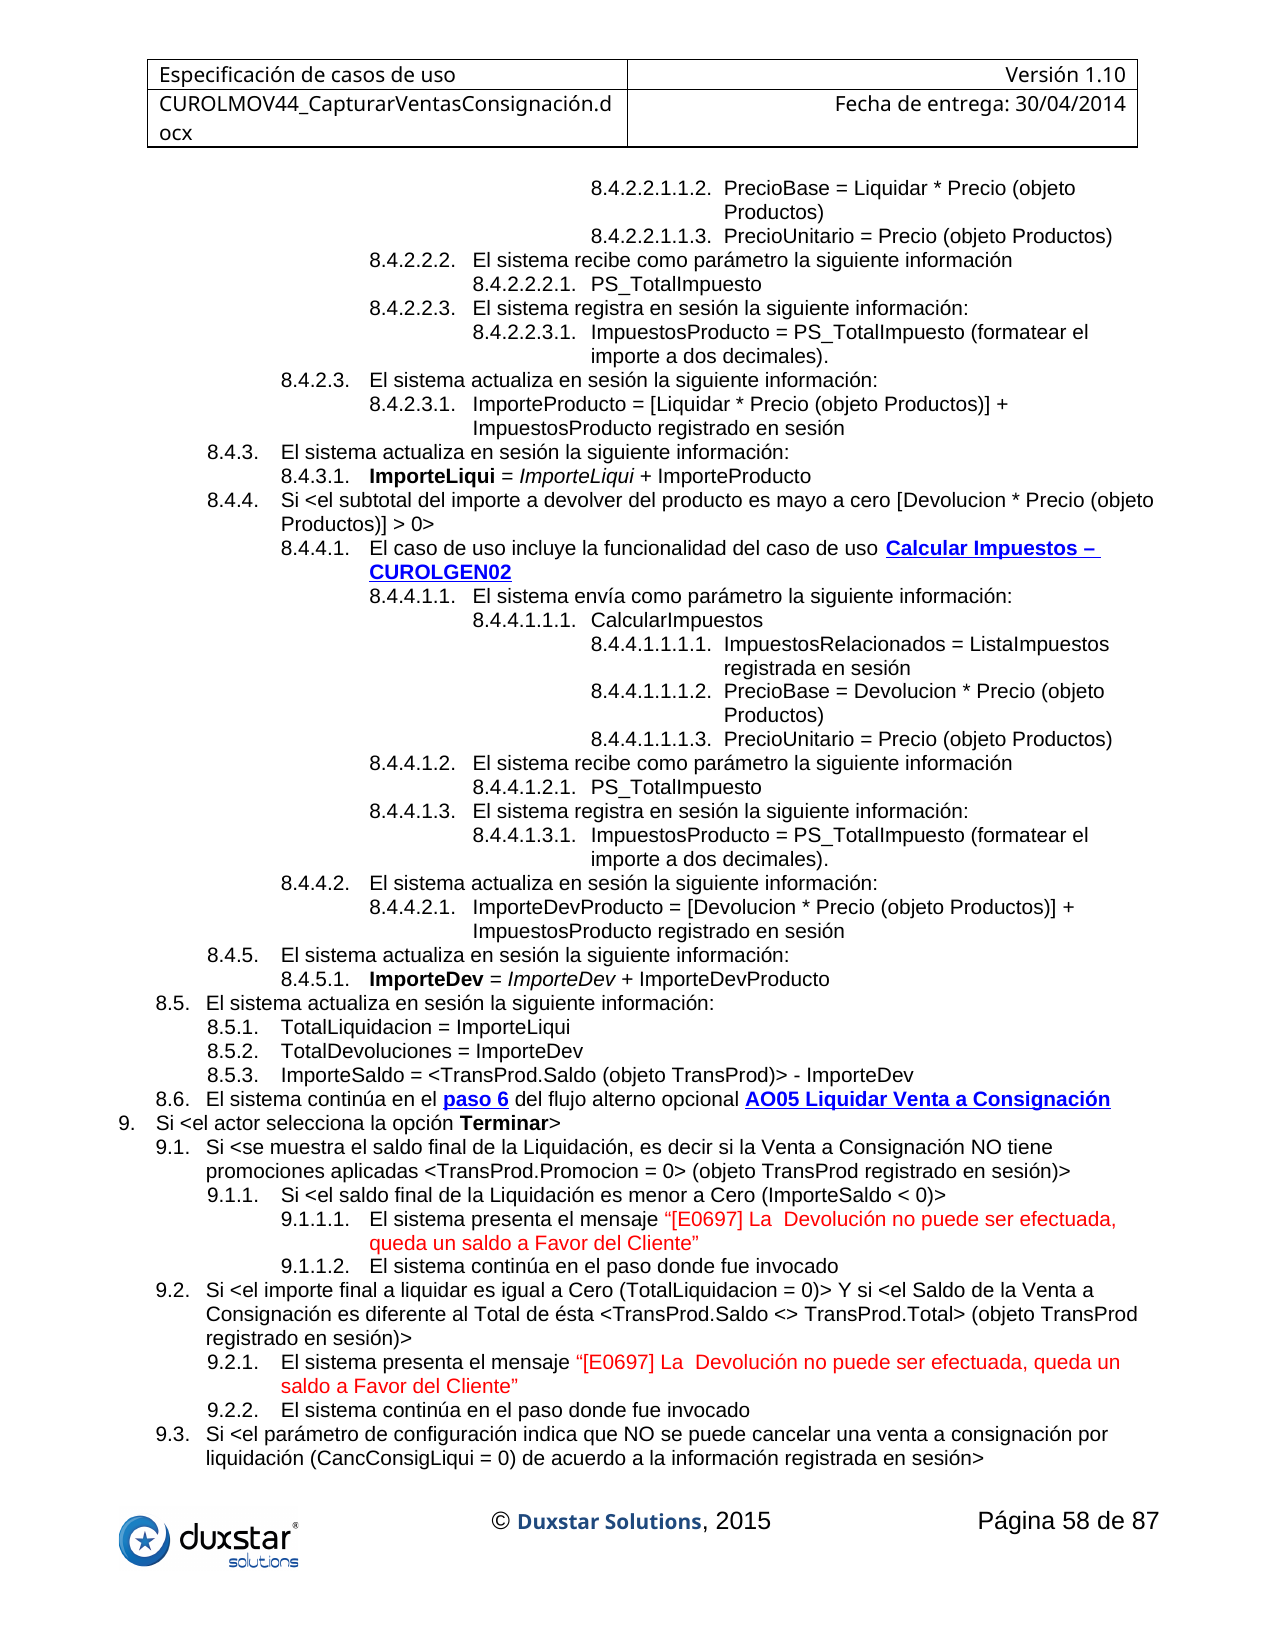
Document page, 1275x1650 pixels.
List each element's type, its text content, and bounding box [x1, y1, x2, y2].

list El sistema registra en sesión la siguiente información: [369, 296, 1157, 320]
list El sistema actualiza en sesión la siguiente información: [207, 943, 1157, 967]
list ImporteDev = ImporteDev + ImporteDevProducto [281, 967, 1157, 991]
list ImporteSaldo = <TransProd.Saldo (objeto TransProd)> - ImporteDev [207, 1063, 1157, 1087]
list PS_TotalImpuesto [472, 775, 1157, 799]
list Si <se muestra el saldo final de la Liquidación, es decir si la Venta a Consignación NO tiene promociones aplicadas <TransProd.Promocion = 0> (objeto TransProd registrado en sesión)> [155, 1134, 1157, 1182]
list El caso de uso incluye la funcionalidad del caso de uso Calcular Impuestos – CUROLGEN02 [281, 536, 1157, 583]
list El sistema presenta el mensaje “[E0697] La Devolución no puede ser efectuada, queda un saldo a Favor del Cliente” [207, 1350, 1157, 1398]
list ImpuestosProducto = PS_TotalImpuesto (formatear el importe a dos decimales). [472, 320, 1157, 368]
list El sistema recibe como parámetro la siguiente información [369, 751, 1157, 775]
list ImporteDevProducto = [Devolucion * Precio (objeto Productos)] + ImpuestosProducto registrado en sesión [369, 895, 1157, 943]
list El sistema actualiza en sesión la siguiente información: [281, 871, 1157, 895]
list El sistema actualiza en sesión la siguiente información: [281, 368, 1157, 392]
list El sistema continúa en el paso 6 del flujo alterno opcional AO05 Liquidar Venta a Consignación [155, 1087, 1157, 1111]
list Si <el saldo final de la Liquidación es menor a Cero (ImporteSaldo < 0)> [207, 1182, 1157, 1206]
list PrecioUnitario = Precio (objeto Productos) [591, 727, 1157, 751]
list PrecioBase = Devolucion * Precio (objeto Productos) [591, 679, 1157, 727]
list TotalDevoluciones = ImporteDev [207, 1039, 1157, 1063]
list ImpuestosRelacionados = ListaImpuestos registrada en sesión [591, 631, 1157, 679]
list ImporteLiqui = ImporteLiqui + ImporteProducto [281, 464, 1157, 488]
list PrecioUnitario = Precio (objeto Productos) [591, 224, 1157, 248]
list El sistema registra en sesión la siguiente información: [369, 799, 1157, 823]
list ImpuestosProducto = PS_TotalImpuesto (formatear el importe a dos decimales). [472, 823, 1157, 871]
list Si <el importe final a liquidar es igual a Cero (TotalLiquidacion = 0)> Y si <el Saldo de la Venta a Consignación es diferente al Total de ésta <TransProd.Saldo <> TransProd.Total> (objeto TransProd registrado en sesión)> [155, 1278, 1157, 1350]
list El sistema presenta el mensaje “[E0697] La Devolución no puede ser efectuada, queda un saldo a Favor del Cliente” [281, 1206, 1157, 1254]
list Si <el subtotal del importe a devolver del producto es mayo a cero [Devolucion * Precio (objeto Productos)] > 0> [207, 488, 1157, 536]
list El sistema continúa en el paso donde fue invocado [281, 1254, 1157, 1278]
list El sistema envía como parámetro la siguiente información: [369, 583, 1157, 607]
list CalcularImpuestos [472, 607, 1157, 631]
list El sistema actualiza en sesión la siguiente información: [155, 991, 1157, 1015]
list PS_TotalImpuesto [472, 272, 1157, 296]
list ImporteProducto = [Liquidar * Precio (objeto Productos)] + ImpuestosProducto registrado en sesión [369, 392, 1157, 440]
picture [118, 1506, 299, 1571]
list El sistema recibe como parámetro la siguiente información [369, 248, 1157, 272]
list TotalLiquidacion = ImporteLiqui [207, 1015, 1157, 1039]
list El sistema actualiza en sesión la siguiente información: [207, 440, 1157, 464]
list Si <el parámetro de configuración indica que NO se puede cancelar una venta a consignación por liquidación (CancConsigLiqui = 0) de acuerdo a la información registrada en sesión> [155, 1422, 1157, 1470]
list El sistema continúa en el paso donde fue invocado [207, 1398, 1157, 1422]
list PrecioBase = Liquidar * Precio (objeto Productos) [591, 176, 1157, 224]
list Si <el actor selecciona la opción Terminar> [118, 1111, 1157, 1134]
